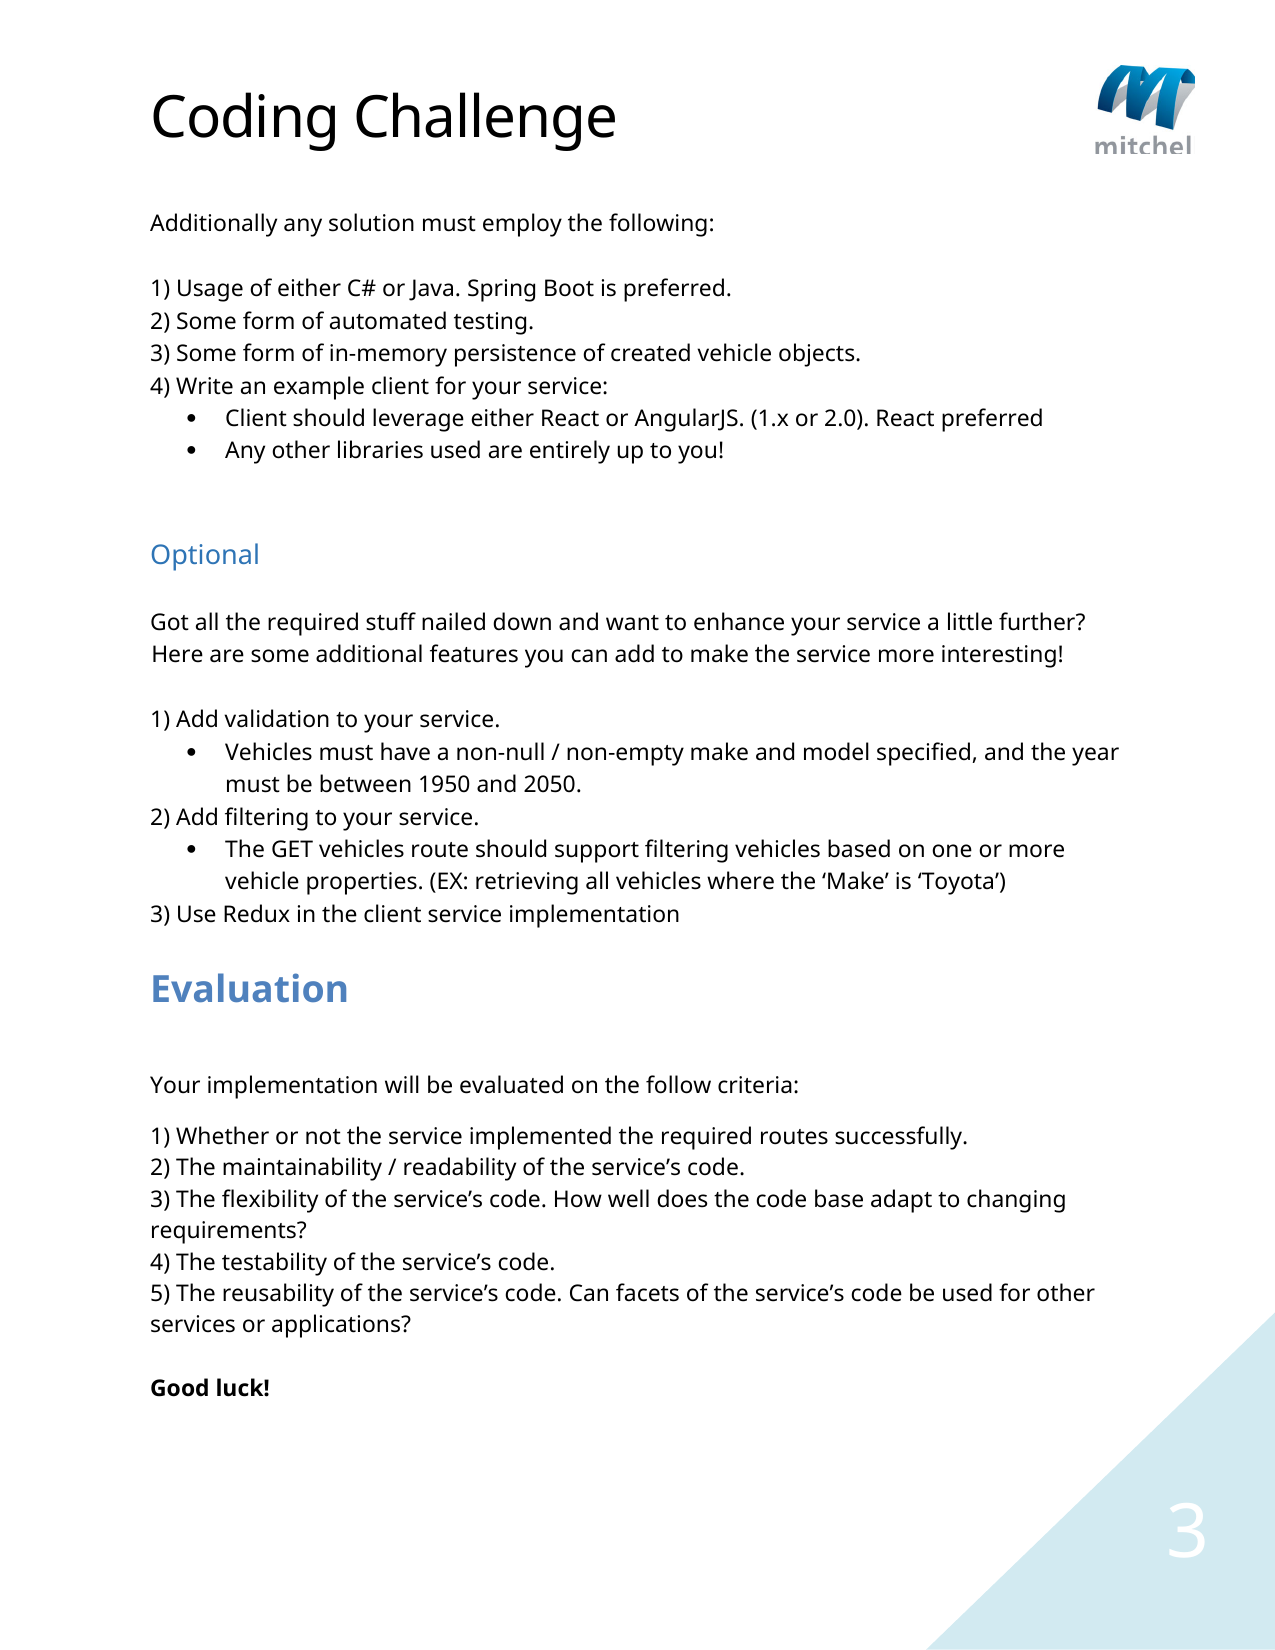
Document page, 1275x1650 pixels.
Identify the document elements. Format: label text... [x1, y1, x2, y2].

text Got all the required stuff nailed down and want to enhance your service a little further? Here are some additional features you can add to make the service more interesting! [150, 606, 1125, 669]
picture [1132, 65, 1195, 75]
text Additionally any solution must employ the following: [150, 207, 1125, 238]
list Client should leverage either React or AngularJS. (1.x or 2.0). React preferred [187, 402, 1125, 433]
picture [1095, 65, 1195, 154]
text 1) Usage of either C# or Java. Spring Boot is preferred. [150, 272, 1125, 303]
text Your implementation will be evaluated on the follow criteria: [150, 1069, 875, 1100]
text 3) Use Redux in the client service implementation [150, 898, 1125, 929]
text 2) Add filtering to your service. [150, 801, 1125, 832]
subtitle Optional [150, 536, 1125, 573]
subtitle Evaluation [150, 963, 1125, 1014]
text 2) The maintainability / readability of the service’s code. [150, 1151, 1125, 1182]
text 1) Add validation to your service. [150, 703, 1125, 734]
text 3) The flexibility of the service’s code. How well does the code base adapt to changing requirements? [150, 1183, 1125, 1245]
text 4) Write an example client for your service: [150, 370, 1125, 401]
text 1) Whether or not the service implemented the required routes successfully. [150, 1120, 1116, 1151]
text 5) The reusability of the service’s code. Can facets of the service’s code be used for other services or applications? [150, 1277, 1125, 1340]
text 2) Some form of automated testing. [150, 305, 1125, 336]
text Good luck! [150, 1372, 1125, 1403]
list Vehicles must have a non-null / non-empty make and model specified, and the year must be between 1950 and 2050. [187, 736, 1125, 799]
list Any other libraries used are entirely up to you! [187, 434, 1125, 466]
text 3) Some form of in-memory persistence of created vehicle objects. [150, 337, 1125, 368]
list The GET vehicles route should support filtering vehicles based on one or more vehicle properties. (EX: retrieving all vehicles where the ‘Make’ is ‘Toyota’) [187, 833, 1125, 896]
text 4) The testability of the service’s code. [150, 1246, 1125, 1277]
